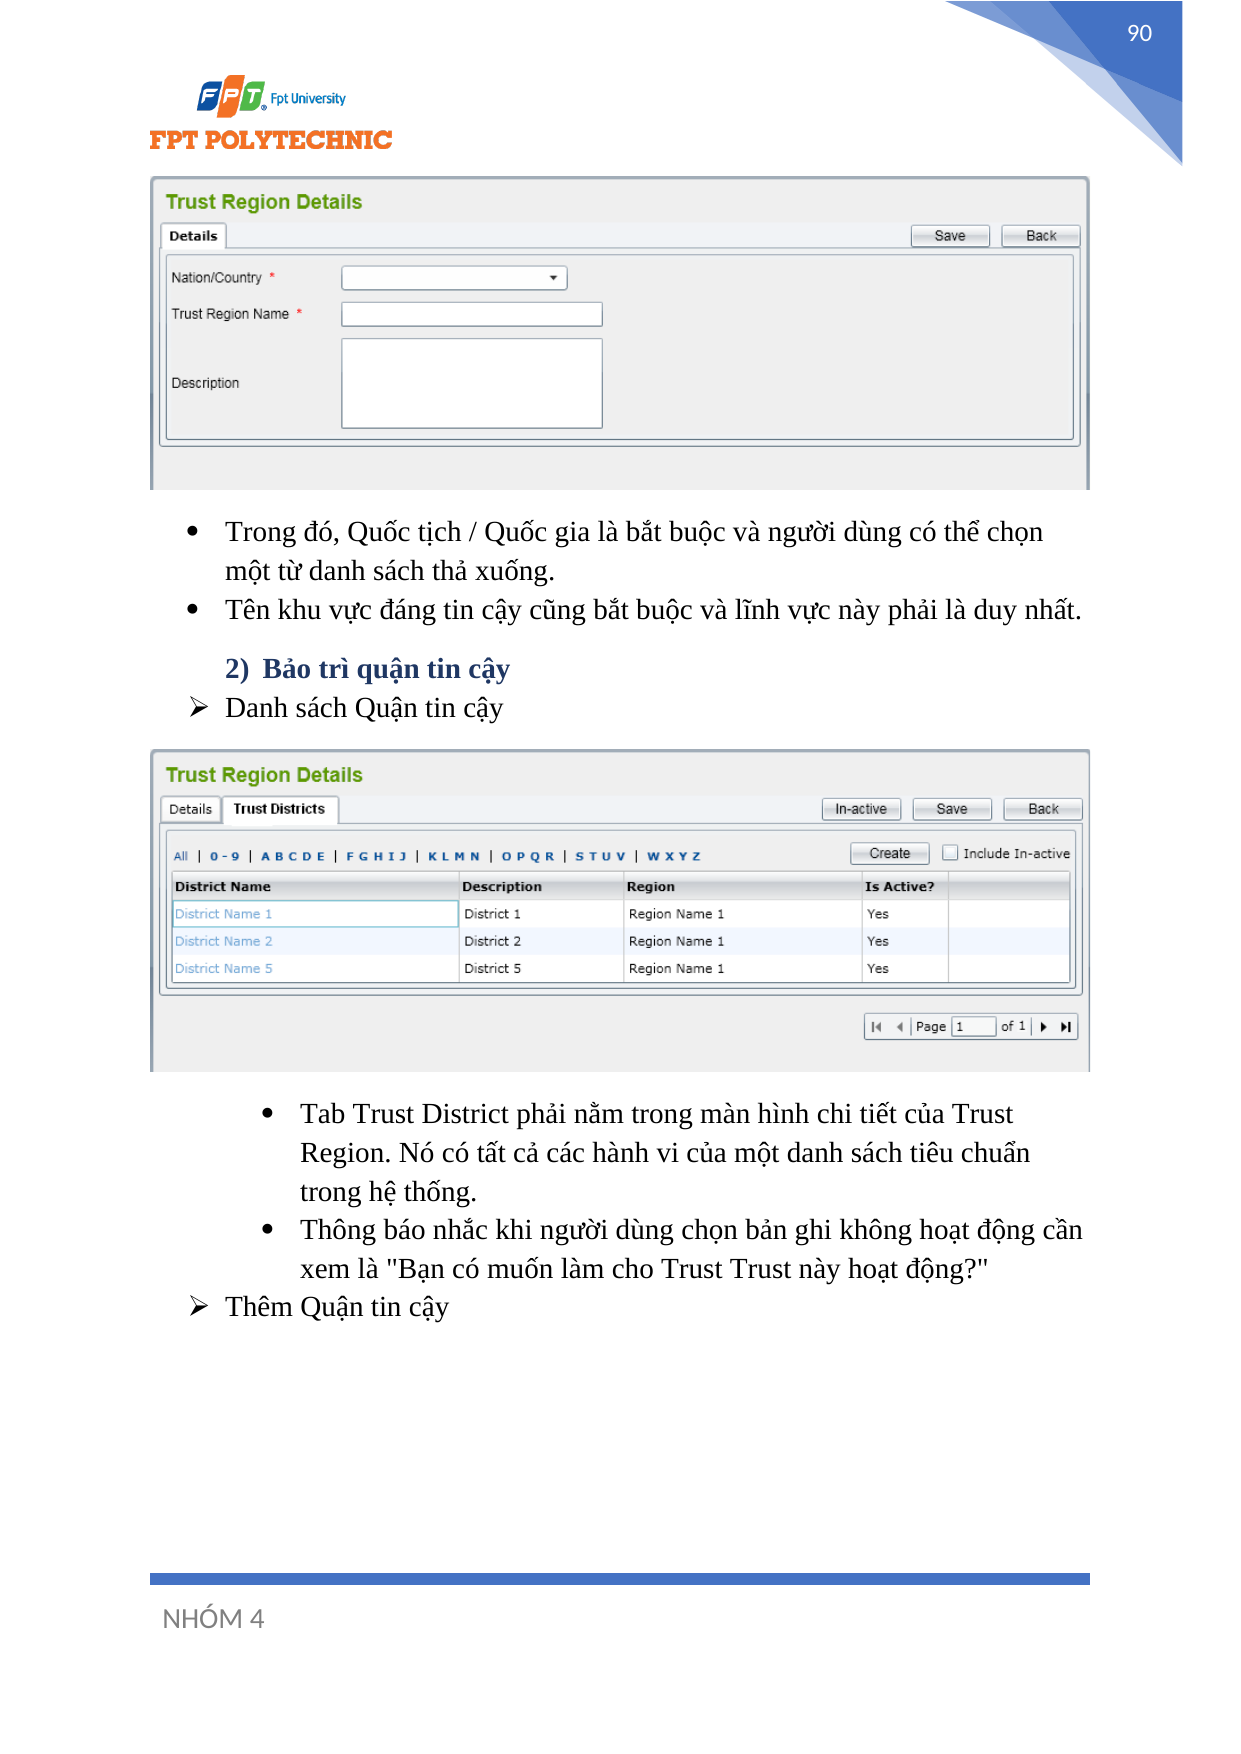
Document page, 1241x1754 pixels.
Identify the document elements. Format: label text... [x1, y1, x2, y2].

list Thông báo nhắc khi người dùng chọn bản ghi không hoạt động cần xem là "Bạn có muốn làm cho Trust Trust này hoạt động?" [262, 1212, 1090, 1284]
picture [150, 176, 1091, 490]
list Tên khu vực đáng tin cậy cũng bắt buộc và lĩnh vực này phải là duy nhất. [187, 592, 1090, 625]
list Trong đó, Quốc tịch / Quốc gia là bắt buộc và người dùng có thể chọn một từ danh sách thả xuống. [187, 514, 1090, 587]
list Thêm Quận tin cậy [187, 1289, 1090, 1323]
picture [150, 75, 392, 149]
picture [150, 749, 1091, 1072]
list Danh sách Quận tin cậy [187, 690, 1090, 723]
subtitle Bảo trì quận tin cậy [225, 651, 1090, 685]
list Tab Trust District phải nằm trong màn hình chi tiết của Trust Region. Nó có tất cả các hành vi của một danh sách tiêu chuẩn trong hệ thống. [262, 1097, 1090, 1207]
picture [943, 1, 1183, 167]
